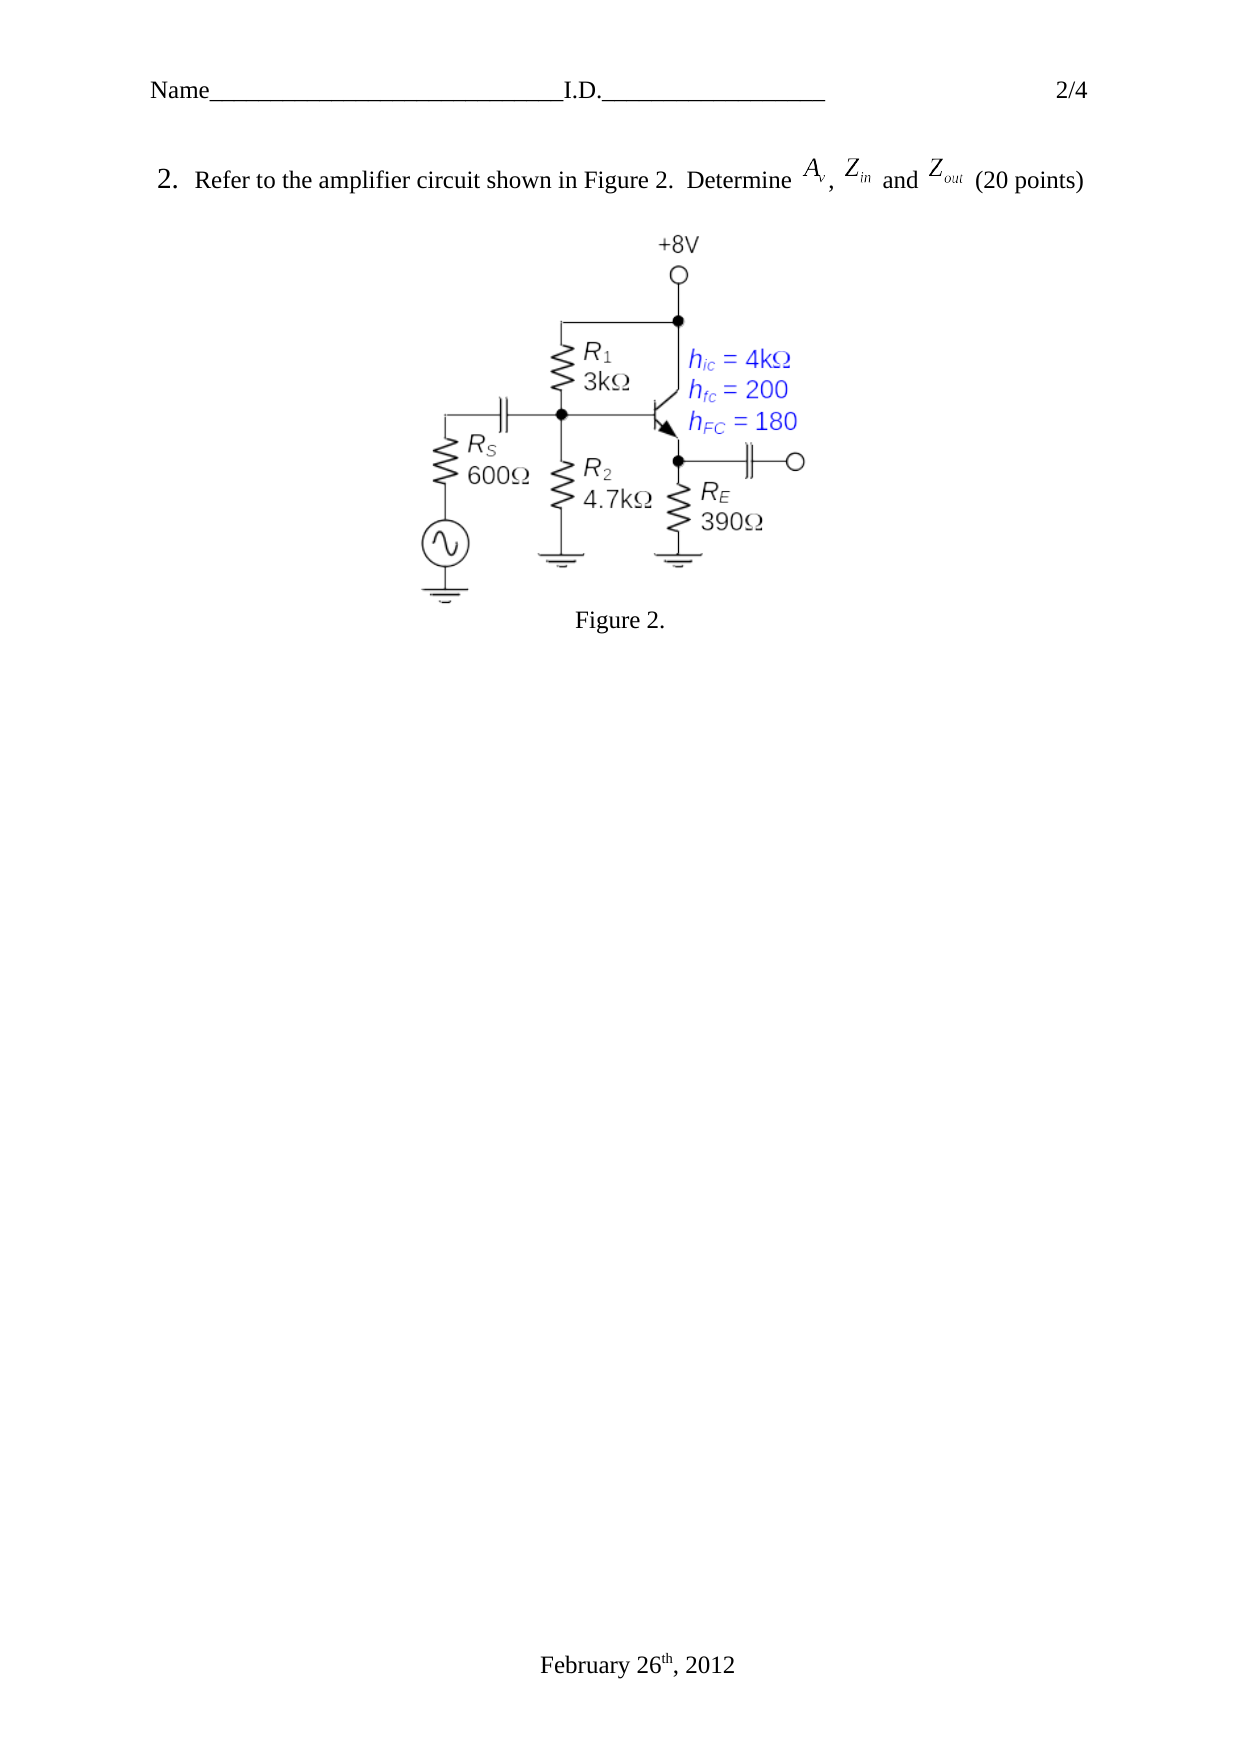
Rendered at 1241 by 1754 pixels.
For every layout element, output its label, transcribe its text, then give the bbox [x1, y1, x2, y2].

text Figure 2. [150, 605, 1090, 634]
list Refer to the amplifier circuit shown in Figure 2. Determine , and (20 points) [157, 150, 1090, 194]
